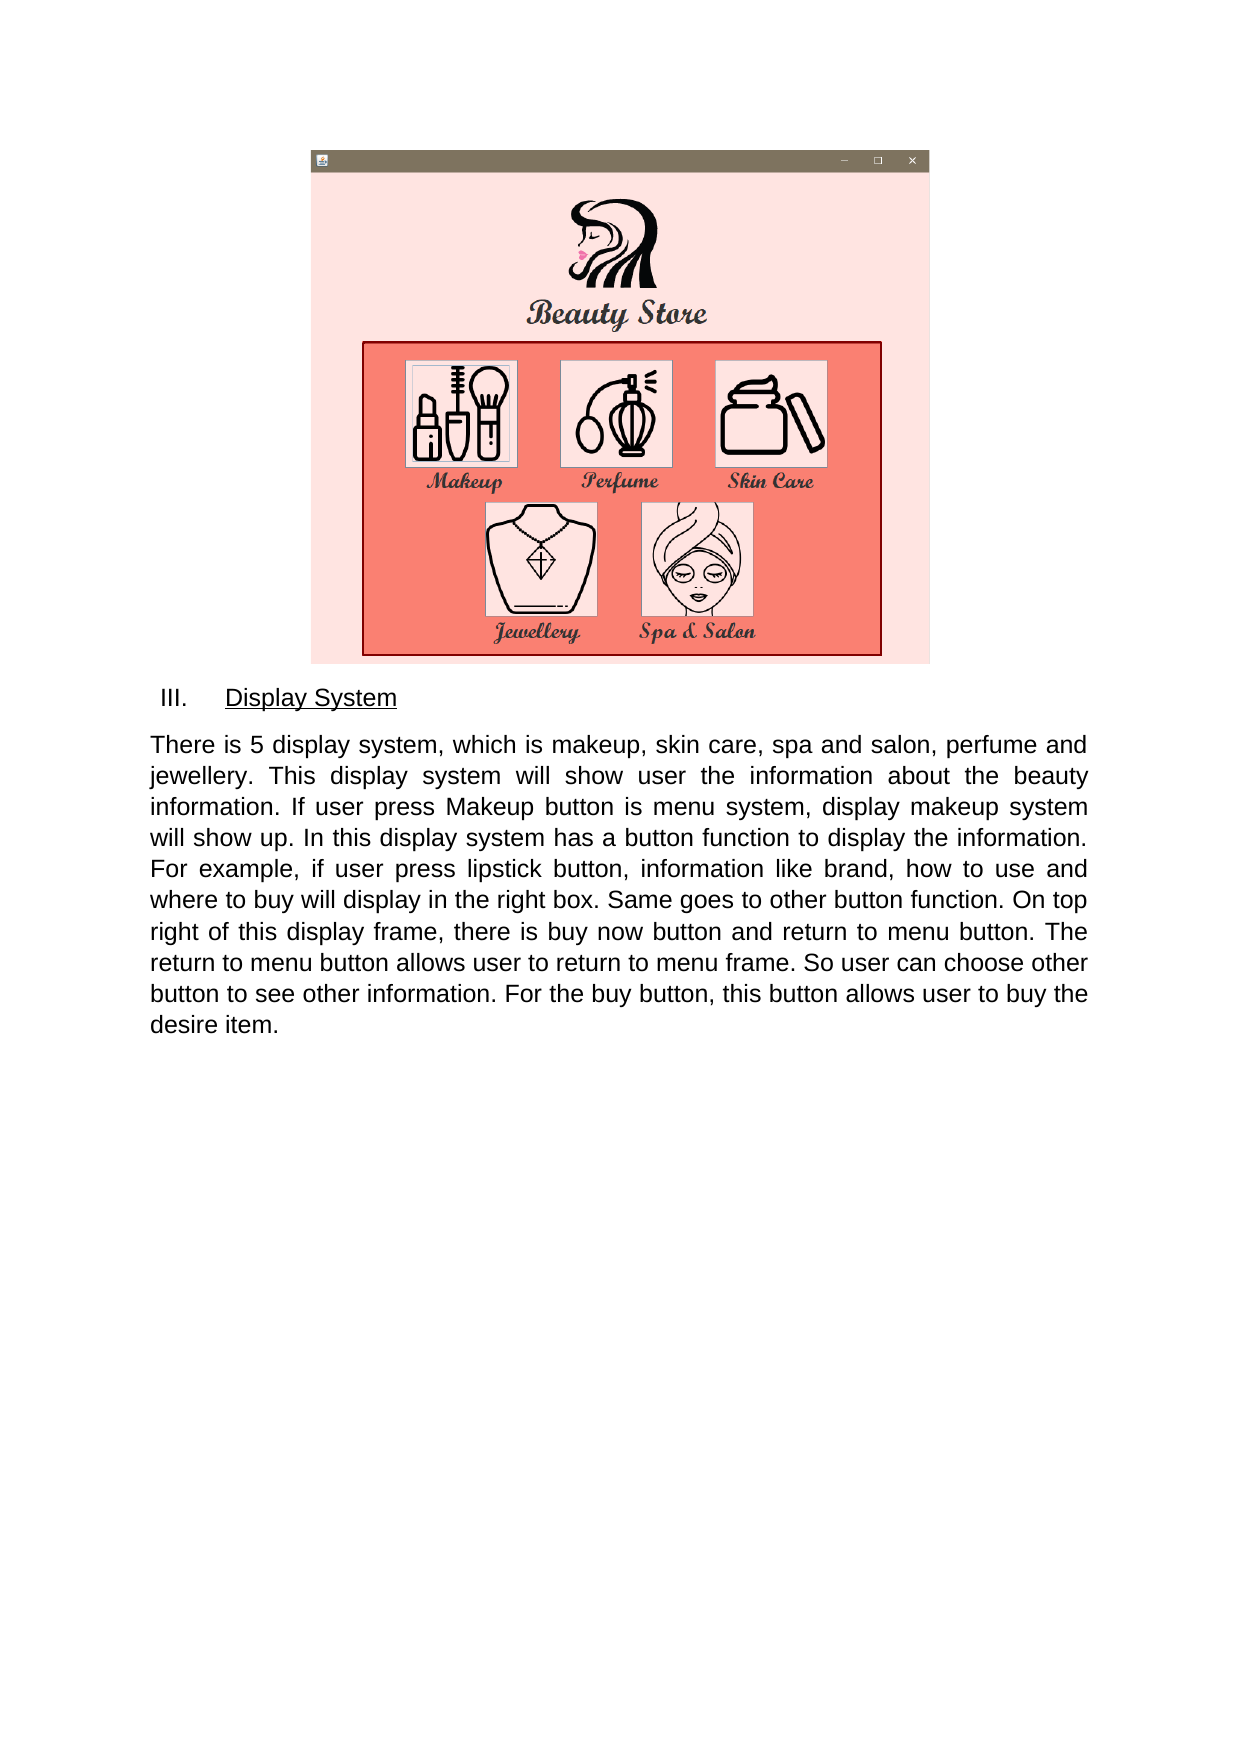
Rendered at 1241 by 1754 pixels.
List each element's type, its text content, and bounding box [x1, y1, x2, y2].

text There is 5 display system, which is makeup, skin care, spa and salon, perfume and jewellery. This display system will show user the information about the beauty information. If user press Makeup button is menu system, display makeup system will show up. In this display system has a button function to display the information. For example, if user press lipstick button, information like brand, how to use and where to buy will display in the right box. Same goes to other button function. On top right of this display frame, there is buy now button and return to menu button. The return to menu button allows user to return to menu frame. So user can choose other button to see other information. For the buy button, this button allows user to buy the desire item. [150, 730, 1090, 1038]
picture [310, 150, 930, 664]
list Display System [187, 683, 1090, 711]
